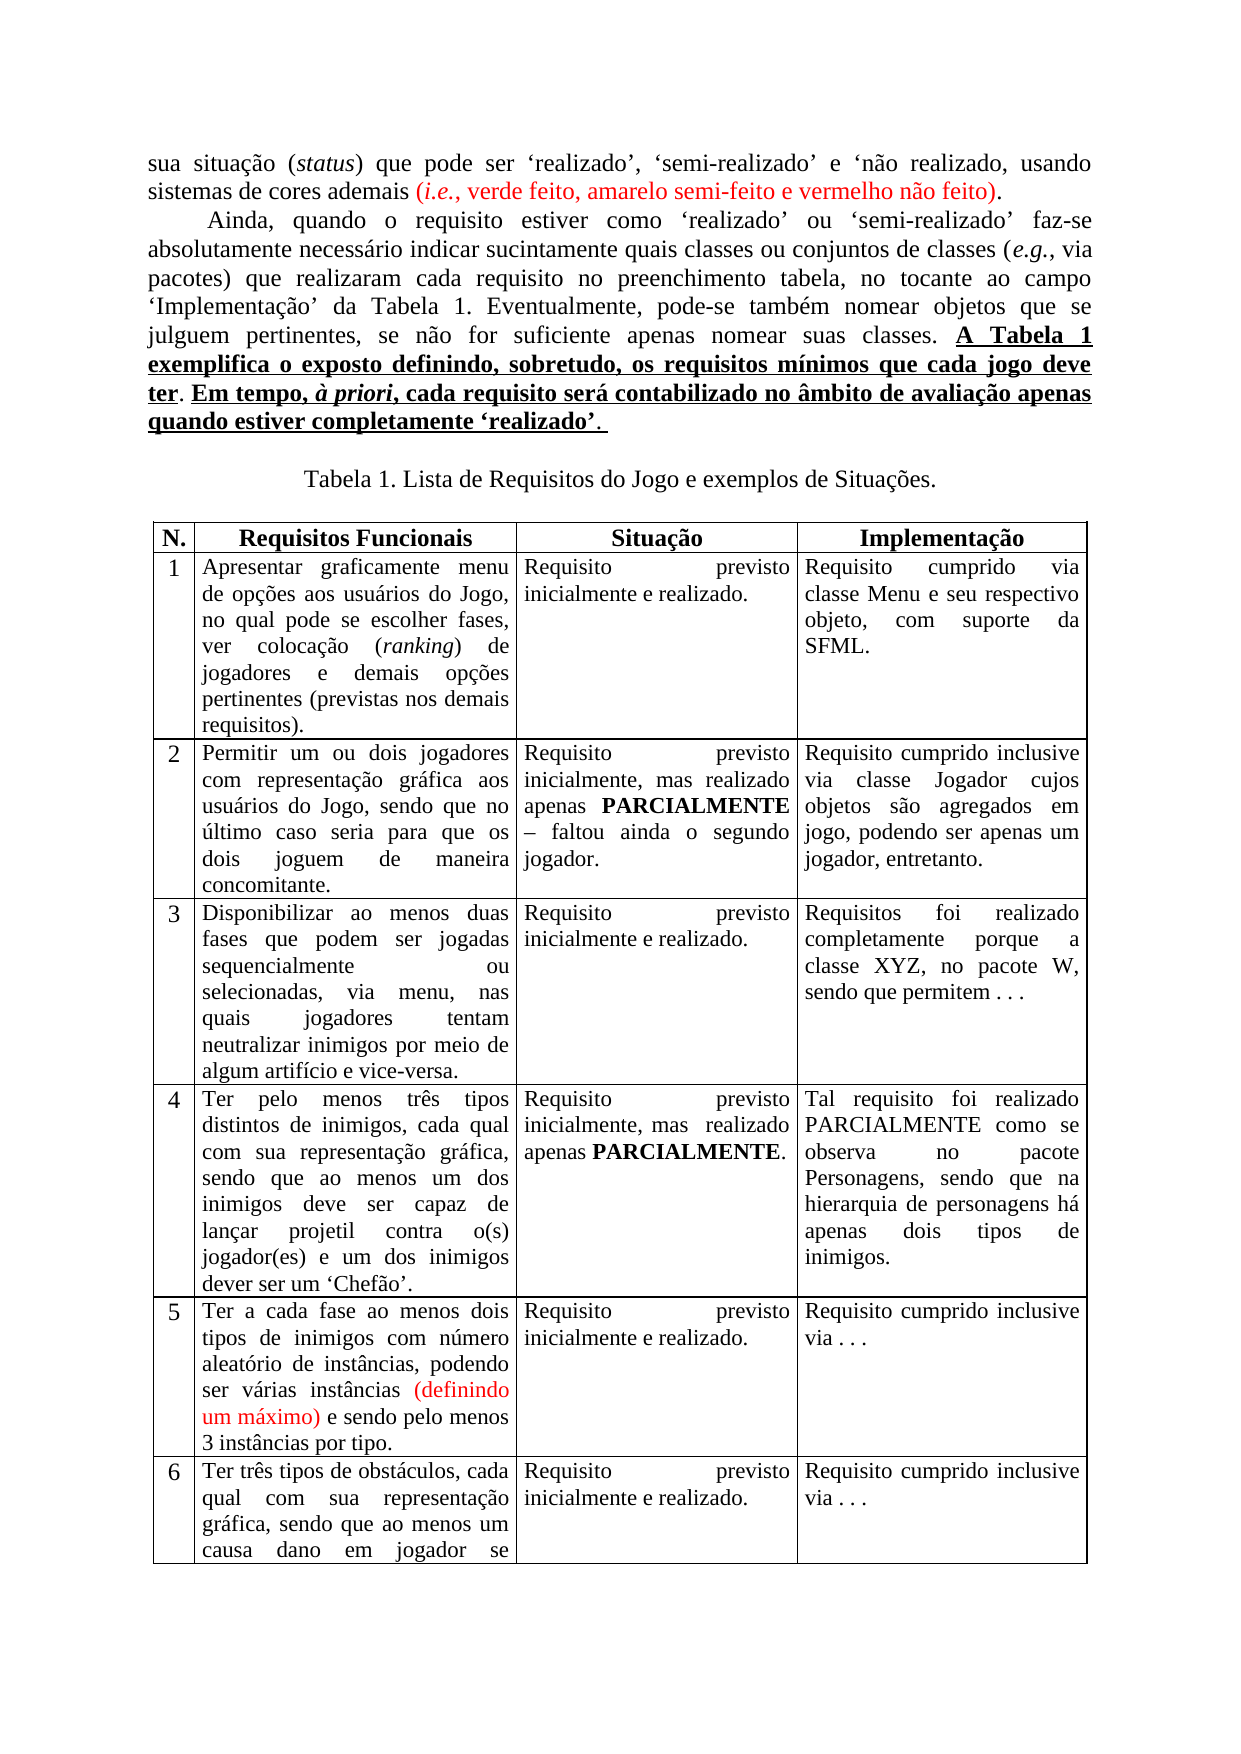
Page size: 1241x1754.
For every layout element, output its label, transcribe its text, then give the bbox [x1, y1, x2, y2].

table_cell 3 [154, 899, 194, 1083]
table_cell Requisito cumprido via classe Menu e seu respectivo objeto, com suporte da SFML. [798, 553, 1086, 738]
table_cell Requisito previsto inicialmente e realizado. [517, 1298, 797, 1456]
table_cell Ter a cada fase ao menos dois tipos de inimigos com número aleatório de instâncias, podendo ser várias instâncias (definindo um máximo) e sendo pelo menos 3 instâncias por tipo. [195, 1298, 516, 1456]
table_cell Requisito cumprido inclusive via . . . [798, 1298, 1086, 1456]
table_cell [517, 1457, 797, 1563]
table_cell Requisito previsto inicialmente e realizado. [517, 553, 797, 738]
text Tabela 1. Lista de Requisitos do Jogo e exemplos de Situações. [148, 464, 1092, 493]
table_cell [195, 1457, 516, 1563]
table_cell 2 [154, 740, 194, 897]
table_cell 5 [154, 1298, 194, 1456]
table_header Requisitos Funcionais [195, 523, 516, 552]
table_cell Tal requisito foi realizado PARCIALMENTE como se observa no pacote Personagens, sendo que na hierarquia de personagens há apenas dois tipos de inimigos. [798, 1085, 1086, 1296]
table_cell Requisito previsto inicialmente, mas realizado apenas PARCIALMENTE – faltou ainda o segundo jogador. [517, 740, 797, 897]
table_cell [798, 1457, 1086, 1563]
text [148, 148, 1092, 205]
text Ainda, quando o requisito estiver como ‘realizado’ ou ‘semi-realizado’ faz-se absolutamente necessário indicar sucintamente quais classes ou conjuntos de classes (e.g., via pacotes) que realizaram cada requisito no preenchimento tabela, no tocante ao campo ‘Implementação’ da Tabela 1. Eventualmente, pode-se também nomear objetos que se julguem pertinentes, se não for suficiente apenas nomear suas classes. A Tabela 1 exemplifica o exposto definindo, sobretudo, os requisitos mínimos que cada jogo deve ter. Em tempo, à priori, cada requisito será contabilizado no âmbito de avaliação apenas quando estiver completamente ‘realizado’. [148, 205, 1092, 374]
text Ainda, quando o requisito estiver como ‘realizado’ ou ‘semi-realizado’ faz-se absolutamente necessário indicar sucintamente quais classes ou conjuntos de classes (e.g., via pacotes) que realizaram cada requisito no preenchimento tabela, no tocante ao campo ‘Implementação’ da Tabela 1. Eventualmente, pode-se também nomear objetos que se julguem pertinentes, se não for suficiente apenas nomear suas classes. A Tabela 1 exemplifica o exposto definindo, sobretudo, os requisitos mínimos que cada jogo deve ter. Em tempo, à priori, cada requisito será contabilizado no âmbito de avaliação apenas quando estiver completamente ‘realizado’. [148, 375, 1092, 435]
table_header Situação [517, 523, 797, 552]
table_header Implementação [798, 523, 1086, 552]
table_cell 4 [154, 1085, 194, 1296]
table_cell 6 [154, 1457, 194, 1563]
table_cell Ter pelo menos três tipos distintos de inimigos, cada qual com sua representação gráfica, sendo que ao menos um dos inimigos deve ser capaz de lançar projetil contra o(s) jogador(es) e um dos inimigos dever ser um ‘Chefão’. [195, 1085, 516, 1296]
table_cell Disponibilizar ao menos duas fases que podem ser jogadas sequencialmente ou selecionadas, via menu, nas quais jogadores tentam neutralizar inimigos por meio de algum artifício e vice-versa. [195, 899, 516, 1083]
table_cell Requisito previsto inicialmente, mas realizado apenas PARCIALMENTE. [517, 1085, 797, 1296]
table_cell Apresentar graficamente menu de opções aos usuários do Jogo, no qual pode se escolher fases, ver colocação (ranking) de jogadores e demais opções pertinentes (previstas nos demais requisitos). [195, 553, 516, 738]
table_cell Permitir um ou dois jogadores com representação gráfica aos usuários do Jogo, sendo que no último caso seria para que os dois joguem de maneira concomitante. [195, 740, 516, 897]
table_cell Requisitos foi realizado completamente porque a classe XYZ, no pacote W, sendo que permitem . . . [798, 899, 1086, 1083]
table_cell Requisito previsto inicialmente e realizado. [517, 899, 797, 1083]
table_cell Requisito cumprido inclusive via classe Jogador cujos objetos são agregados em jogo, podendo ser apenas um jogador, entretanto. [798, 740, 1086, 897]
table_header N. [154, 523, 194, 552]
table_cell 1 [154, 553, 194, 738]
